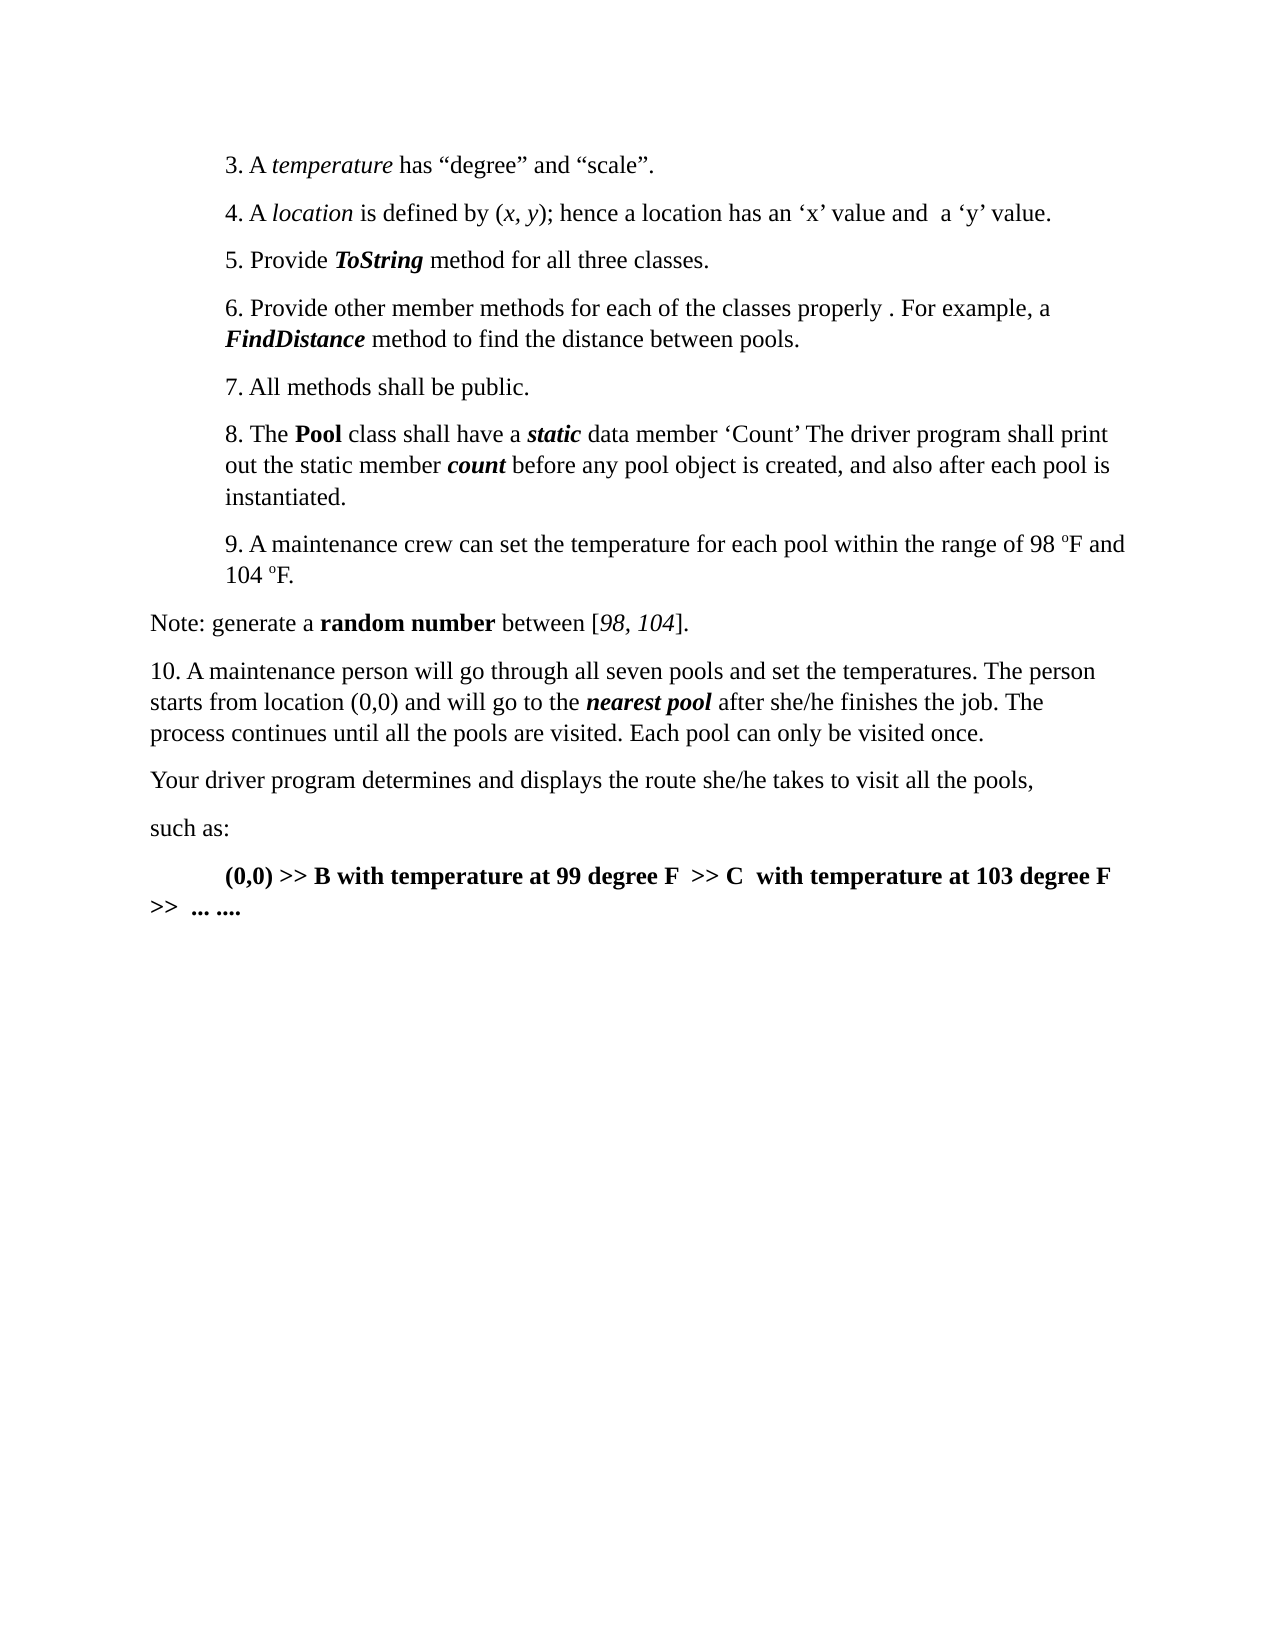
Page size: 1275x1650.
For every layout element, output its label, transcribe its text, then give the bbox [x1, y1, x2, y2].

text (0,0) >> B with temperature at 99 degree F >> C with temperature at 103 degree F >> ... .... [150, 861, 1125, 921]
text 5. Provide ToString method for all three classes. [225, 245, 1125, 274]
text 7. All methods shall be public. [225, 372, 1125, 401]
text such as: [150, 813, 1125, 842]
text 4. A location is defined by (x, y); hence a location has an ‘x’ value and a ‘y’ value. [225, 198, 1125, 226]
text Note: generate a random number between [98, 104]. [150, 608, 1125, 637]
text 3. A temperature has “degree” and “scale”. [225, 150, 1125, 179]
text 8. The Pool class shall have a static data member ‘Count’ The driver program shall print out the static member count before any pool object is created, and also after each pool is instantiated. [225, 419, 1125, 510]
text 10. A maintenance person will go through all seven pools and set the temperatures. The person starts from location (0,0) and will go to the nearest pool after she/he finishes the job. The process continues until all the pools are visited. Each pool can only be visited once. [150, 656, 1125, 747]
text 9. A maintenance crew can set the temperature for each pool within the range of 98 oF and 104 oF. [225, 529, 1125, 589]
text 6. Provide other member methods for each of the classes properly . For example, a FindDistance method to find the distance between pools. [225, 293, 1125, 353]
text Your driver program determines and displays the route she/he takes to visit all the pools, [150, 766, 1125, 794]
